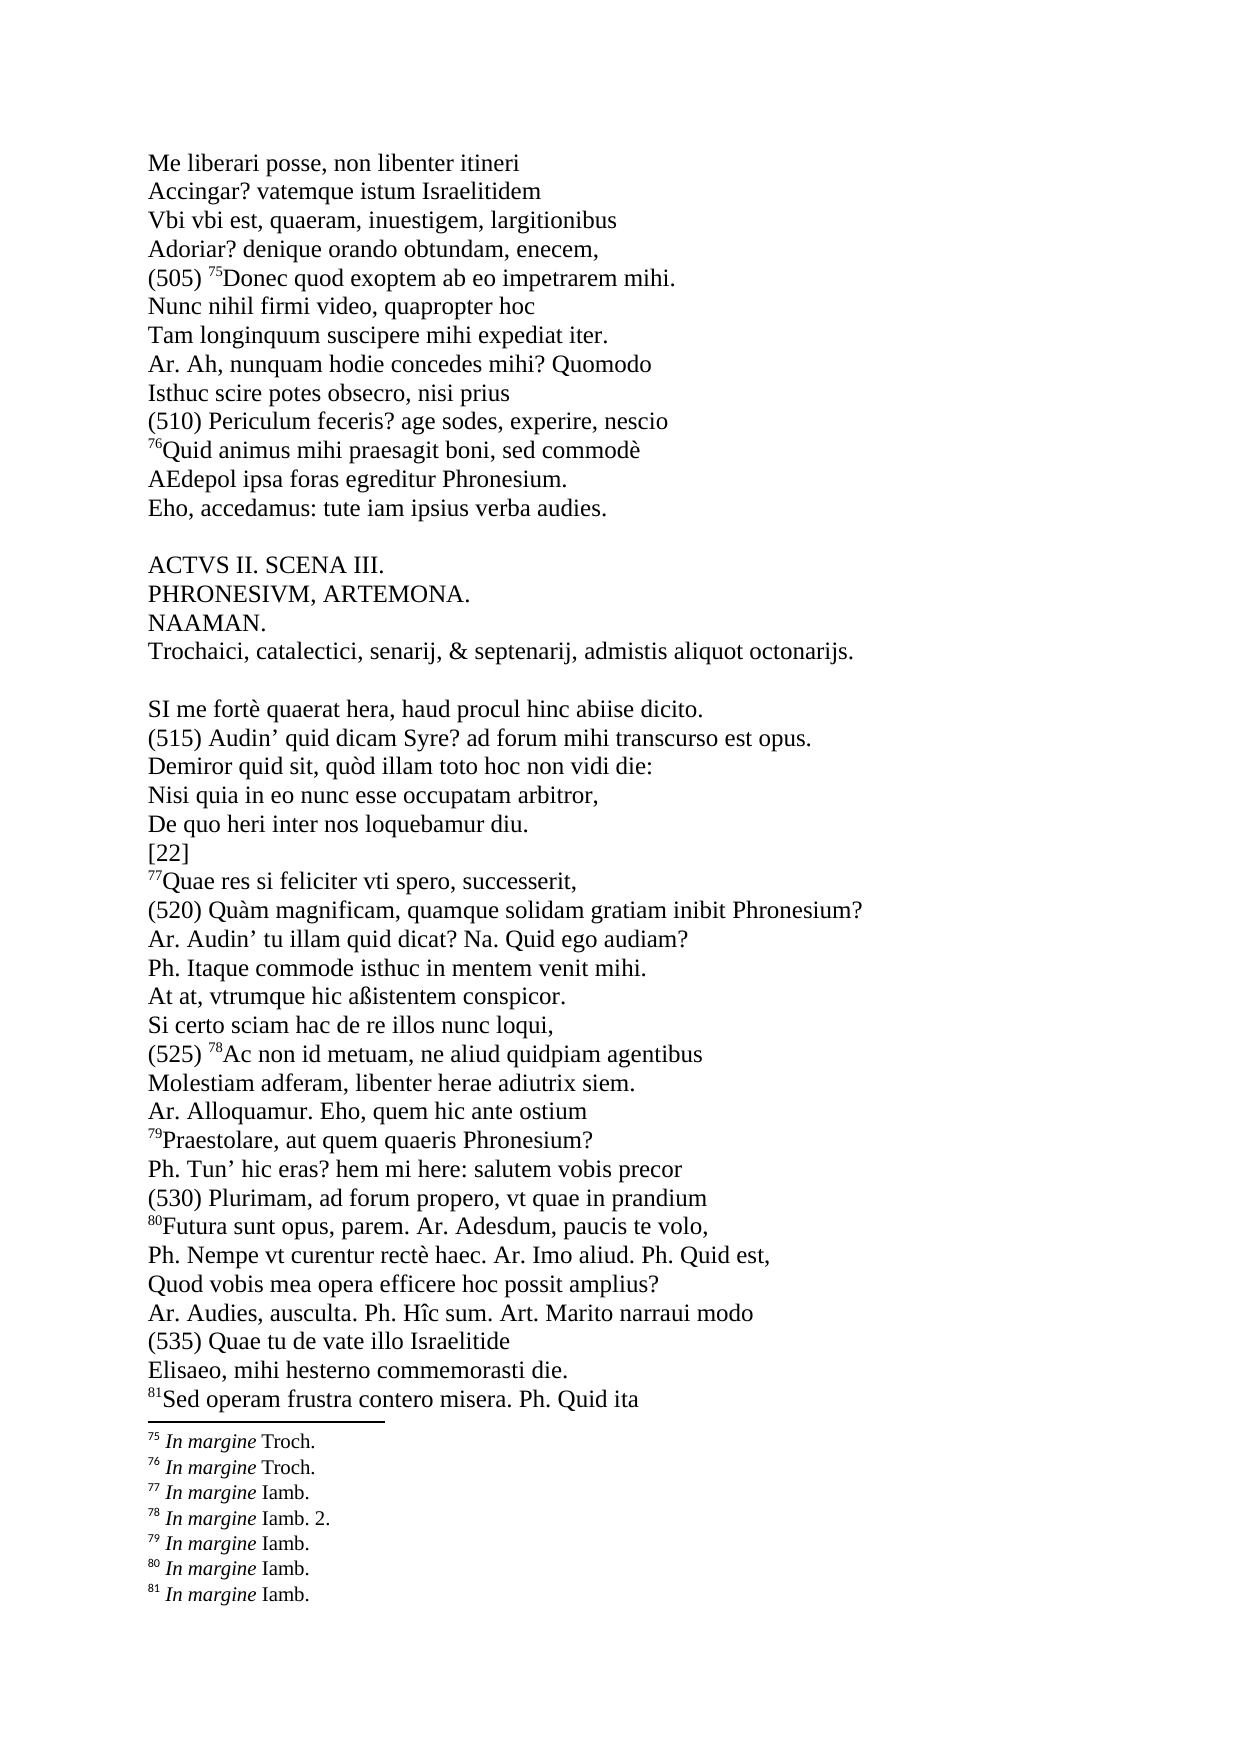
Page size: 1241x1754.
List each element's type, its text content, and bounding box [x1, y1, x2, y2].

text PHRONESIVM, ARTEMONA. [148, 579, 1093, 608]
text Tam longinquum suscipere mihi expediat iter. [148, 320, 1093, 349]
text Vbi vbi est, quaeram, inuestigem, largitionibus [148, 205, 1093, 234]
text Futura sunt opus, parem. Ar. Adesdum, paucis te volo, [148, 1211, 1093, 1240]
text Accingar? vatemque istum Israelitidem [148, 176, 1093, 205]
text Ar. Alloquamur. Eho, quem hic ante ostium [148, 1096, 1093, 1125]
text Nisi quia in eo nunc esse occupatam arbitror, [148, 780, 1093, 809]
text Ar. Audies, ausculta. Ph. Hîc sum. Art. Marito narraui modo [148, 1298, 1093, 1326]
text Eho, accedamus: tute iam ipsius verba audies. [148, 493, 1093, 521]
text (530) Plurimam, ad forum propero, vt quae in prandium [148, 1183, 1093, 1211]
text Adoriar? denique orando obtundam, enecem, [148, 234, 1093, 263]
text AEdepol ipsa foras egreditur Phronesium. [148, 464, 1093, 493]
text (505) Donec quod exoptem ab eo impetrarem mihi. [148, 263, 1093, 291]
text De quo heri inter nos loquebamur diu. [148, 809, 1093, 838]
text NAAMAN. [148, 608, 1093, 636]
text Ph. Itaque commode isthuc in mentem venit mihi. [148, 953, 1093, 981]
text Quod vobis mea opera efficere hoc possit amplius? [148, 1269, 1093, 1298]
text ACTVS II. SCENA III. [148, 550, 1093, 579]
text (510) Periculum feceris? age sodes, experire, nescio [148, 406, 1093, 435]
text Nunc nihil firmi video, quapropter hoc [148, 291, 1093, 320]
text Isthuc scire potes obsecro, nisi prius [148, 378, 1093, 406]
text At at, vtrumque hic aßistentem conspicor. [148, 981, 1093, 1010]
text Si certo sciam hac de re illos nunc loqui, [148, 1010, 1093, 1039]
text Molestiam adferam, libenter herae adiutrix siem. [148, 1068, 1093, 1096]
text Ar. Audin’ tu illam quid dicat? Na. Quid ego audiam? [148, 924, 1093, 953]
text Ar. Ah, nunquam hodie concedes mihi? Quomodo [148, 349, 1093, 378]
text Sed operam frustra contero misera. Ph. Quid ita [148, 1384, 1093, 1413]
text (525) Ac non id metuam, ne aliud quidpiam agentibus [148, 1039, 1093, 1068]
text SI me fortè quaerat hera, haud procul hinc abiise dicito. [148, 694, 1093, 723]
text Quid animus mihi praesagit boni, sed commodè [148, 435, 1093, 464]
text Ph. Nempe vt curentur rectè haec. Ar. Imo aliud. Ph. Quid est, [148, 1240, 1093, 1269]
text (515) Audin’ quid dicam Syre? ad forum mihi transcurso est opus. [148, 723, 1093, 751]
text Me liberari posse, non libenter itineri [148, 148, 1093, 176]
text (520) Quàm magnificam, quamque solidam gratiam inibit Phronesium? [148, 895, 1093, 924]
text Elisaeo, mihi hesterno commemorasti die. [148, 1355, 1093, 1384]
text [22] [148, 838, 1093, 866]
text Demiror quid sit, quòd illam toto hoc non vidi die: [148, 751, 1093, 780]
text Trochaici, catalectici, senarij, & septenarij, admistis aliquot octonarijs. [148, 636, 1093, 665]
text Ph. Tun’ hic eras? hem mi here: salutem vobis precor [148, 1154, 1093, 1183]
text Praestolare, aut quem quaeris Phronesium? [148, 1125, 1093, 1154]
text (535) Quae tu de vate illo Israelitide [148, 1326, 1093, 1355]
text Quae res si feliciter vti spero, successerit, [148, 866, 1093, 895]
